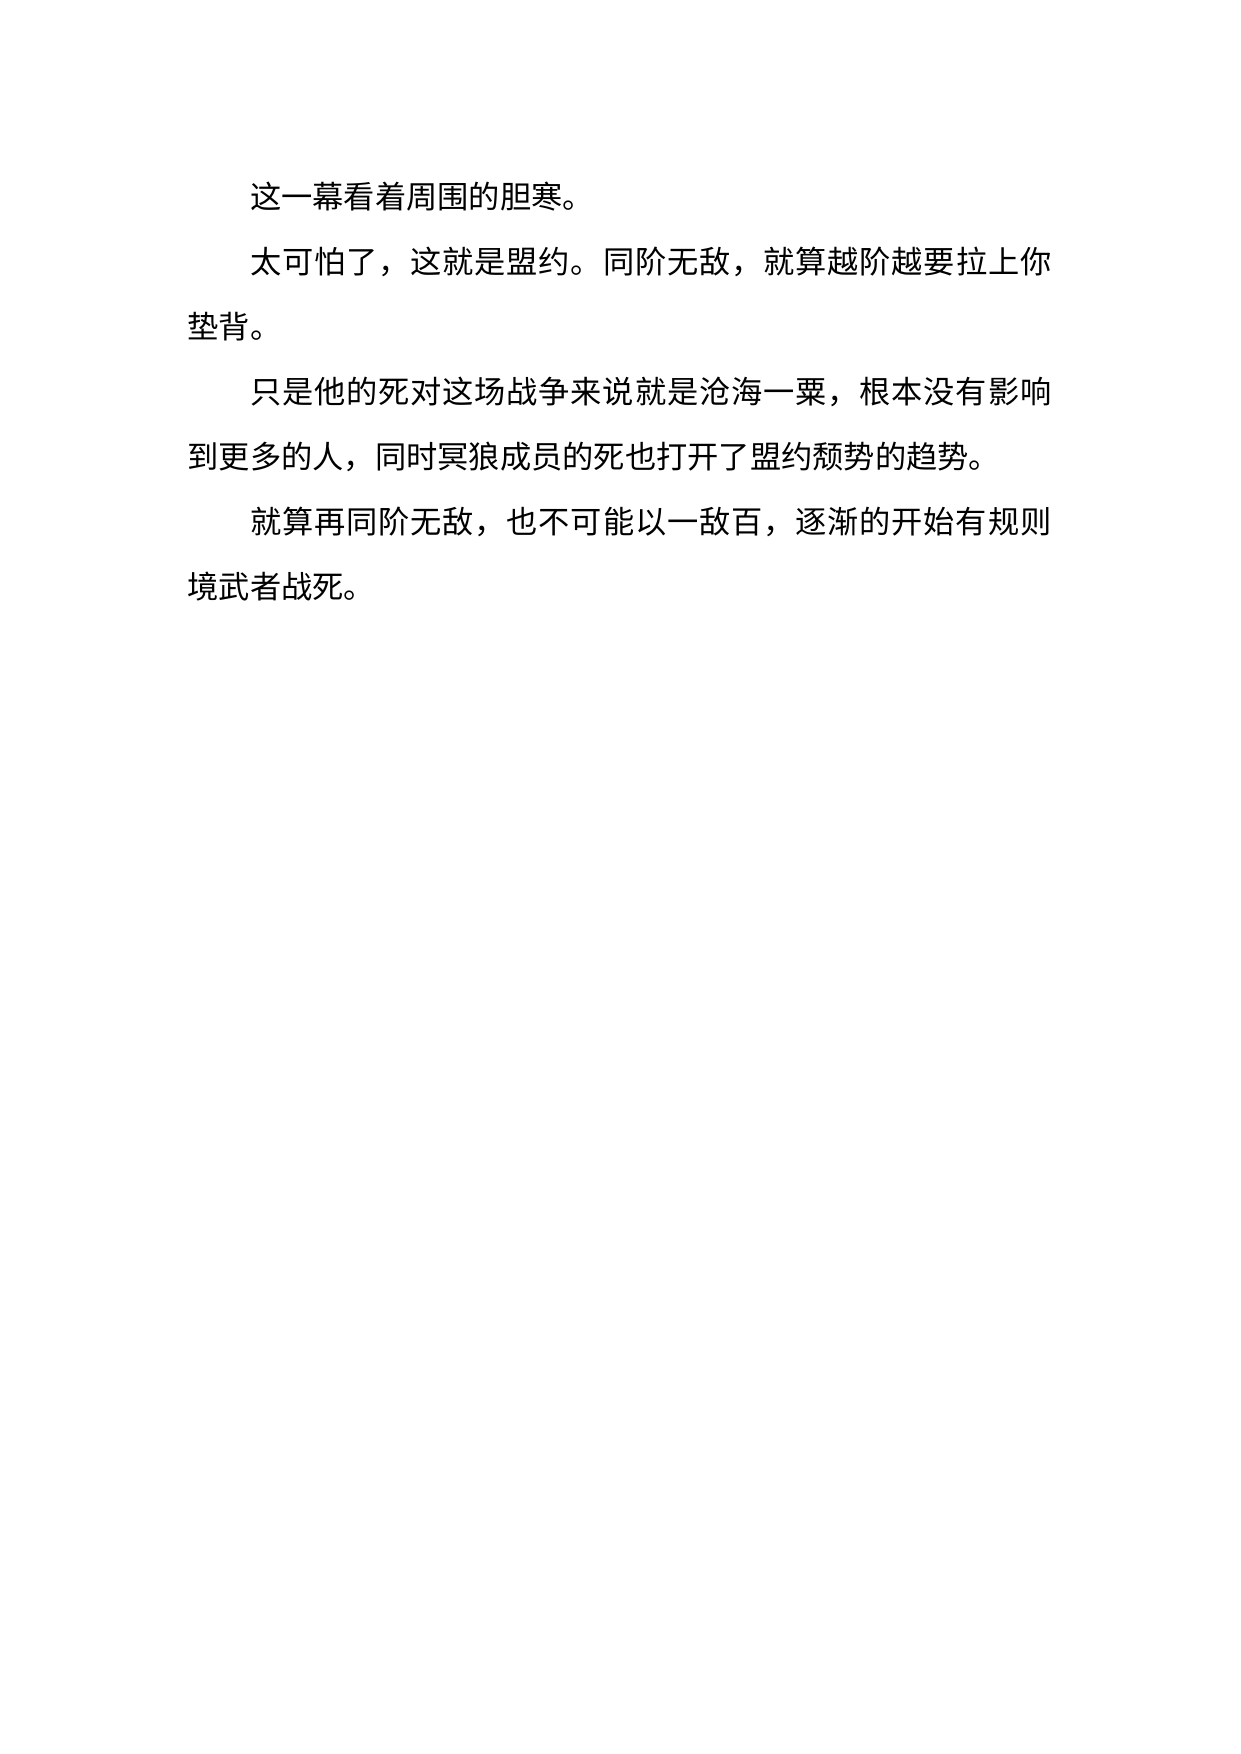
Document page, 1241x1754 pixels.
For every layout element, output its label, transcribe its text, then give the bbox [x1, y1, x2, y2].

text 只是他的死对这场战争来说就是沧海一粟，根本没有影响到更多的人，同时冥狼成员的死也打开了盟约颓势的趋势。 [187, 357, 1053, 487]
text 太可怕了，这就是盟约。同阶无敌，就算越阶越要拉上你垫背。 [187, 227, 1053, 357]
text 就算再同阶无敌，也不可能以一敌百，逐渐的开始有规则境武者战死。 [187, 487, 1053, 617]
text 这一幕看着周围的胆寒。 [187, 162, 1053, 227]
